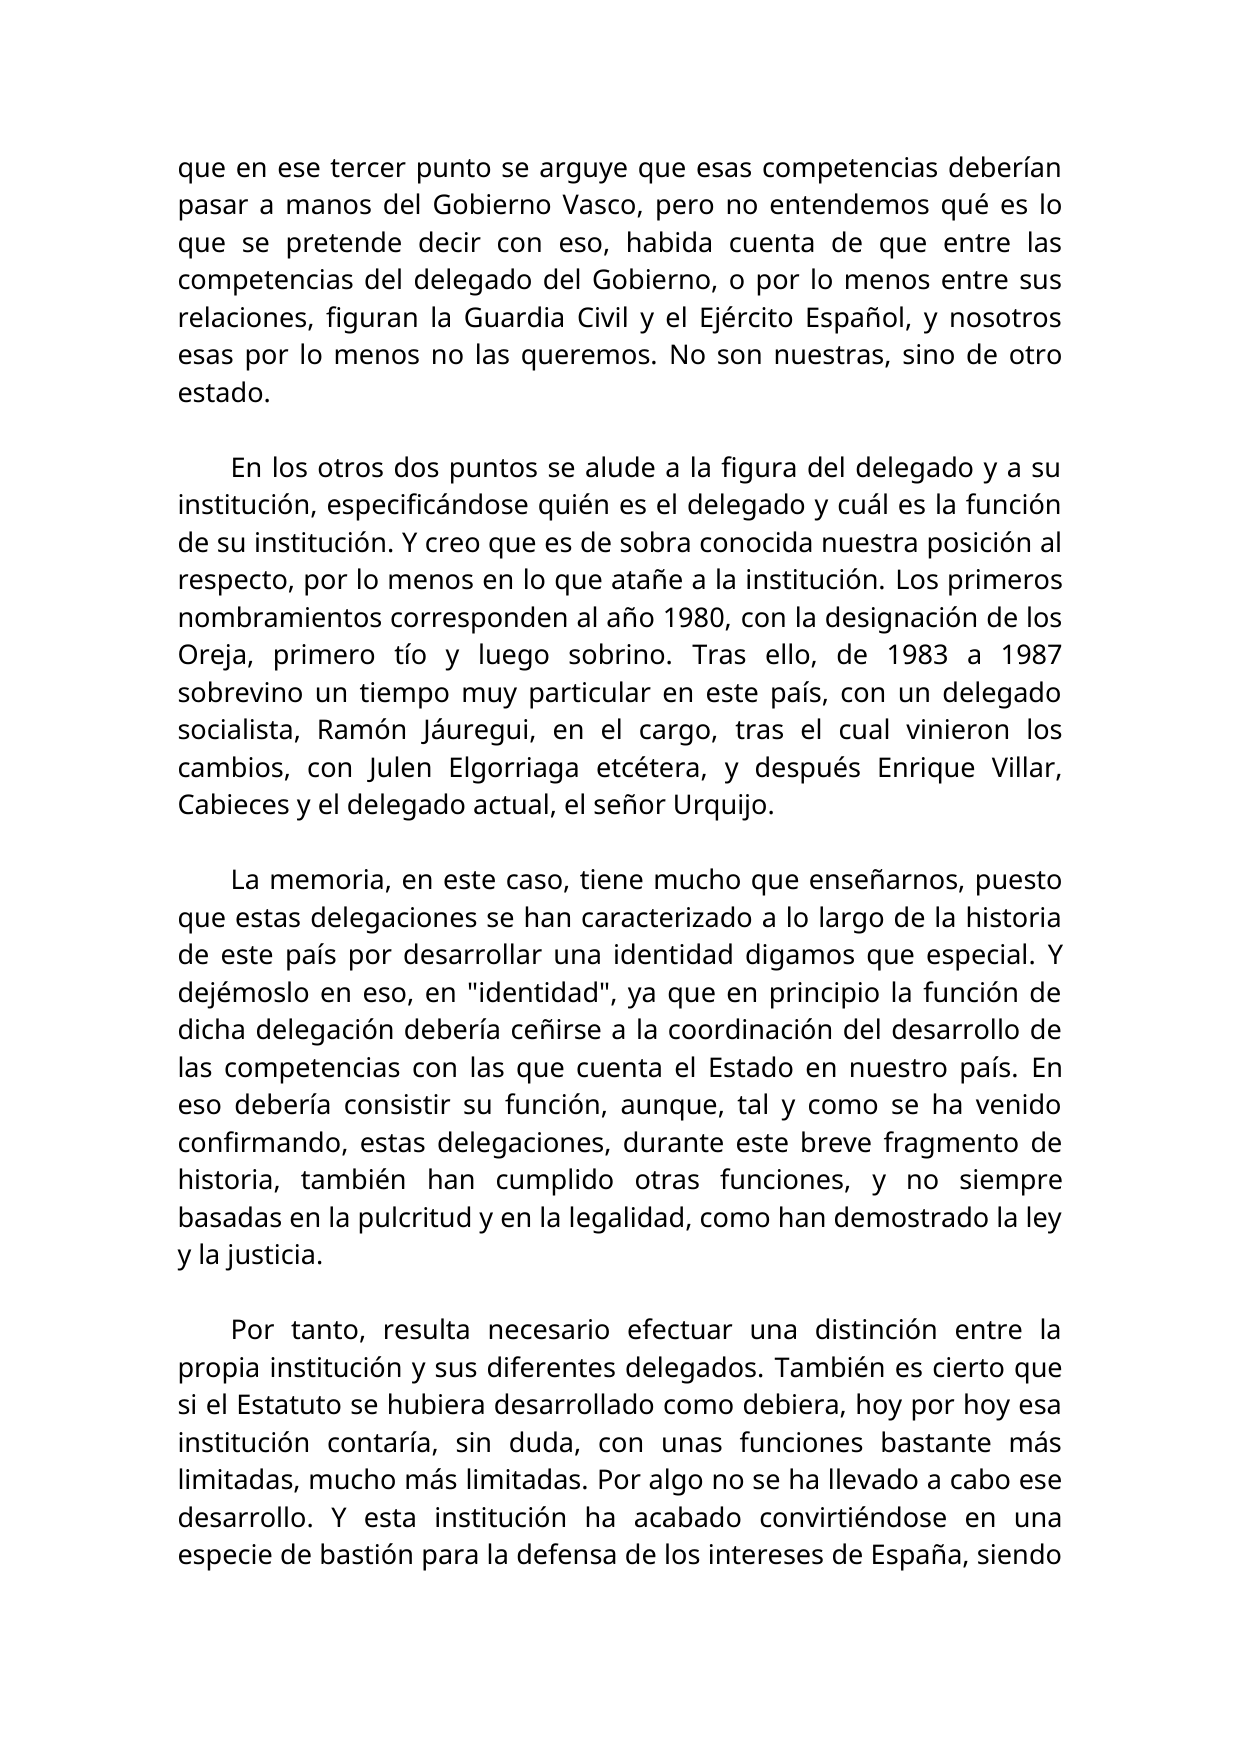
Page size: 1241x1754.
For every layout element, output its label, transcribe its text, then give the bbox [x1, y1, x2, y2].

text La memoria, en este caso, tiene mucho que enseñarnos, puesto que estas delegaciones se han caracterizado a lo largo de la historia de este país por desarrollar una identidad digamos que especial. Y dejémoslo en eso, en "identidad", ya que en principio la función de dicha delegación debería ceñirse a la coordinación del desarrollo de las competencias con las que cuenta el Estado en nuestro país. En eso debería consistir su función, aunque, tal y como se ha venido confirmando, estas delegaciones, durante este breve fragmento de historia, también han cumplido otras funciones, y no siempre basadas en la pulcritud y en la legalidad, como han demostrado la ley y la justicia. [177, 860, 1063, 1273]
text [177, 148, 1063, 410]
text En los otros dos puntos se alude a la figura del delegado y a su institución, especificándose quién es el delegado y cuál es la función de su institución. Y creo que es de sobra conocida nuestra posición al respecto, por lo menos en lo que atañe a la institución. Los primeros nombramientos corresponden al año 1980, con la designación de los Oreja, primero tío y luego sobrino. Tras ello, de 1983 a 1987 sobrevino un tiempo muy particular en este país, con un delegado socialista, Ramón Jáuregui, en el cargo, tras el cual vinieron los cambios, con Julen Elgorriaga etcétera, y después Enrique Villar, Cabieces y el delegado actual, el señor Urquijo. [177, 448, 1063, 823]
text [177, 1310, 1063, 1573]
